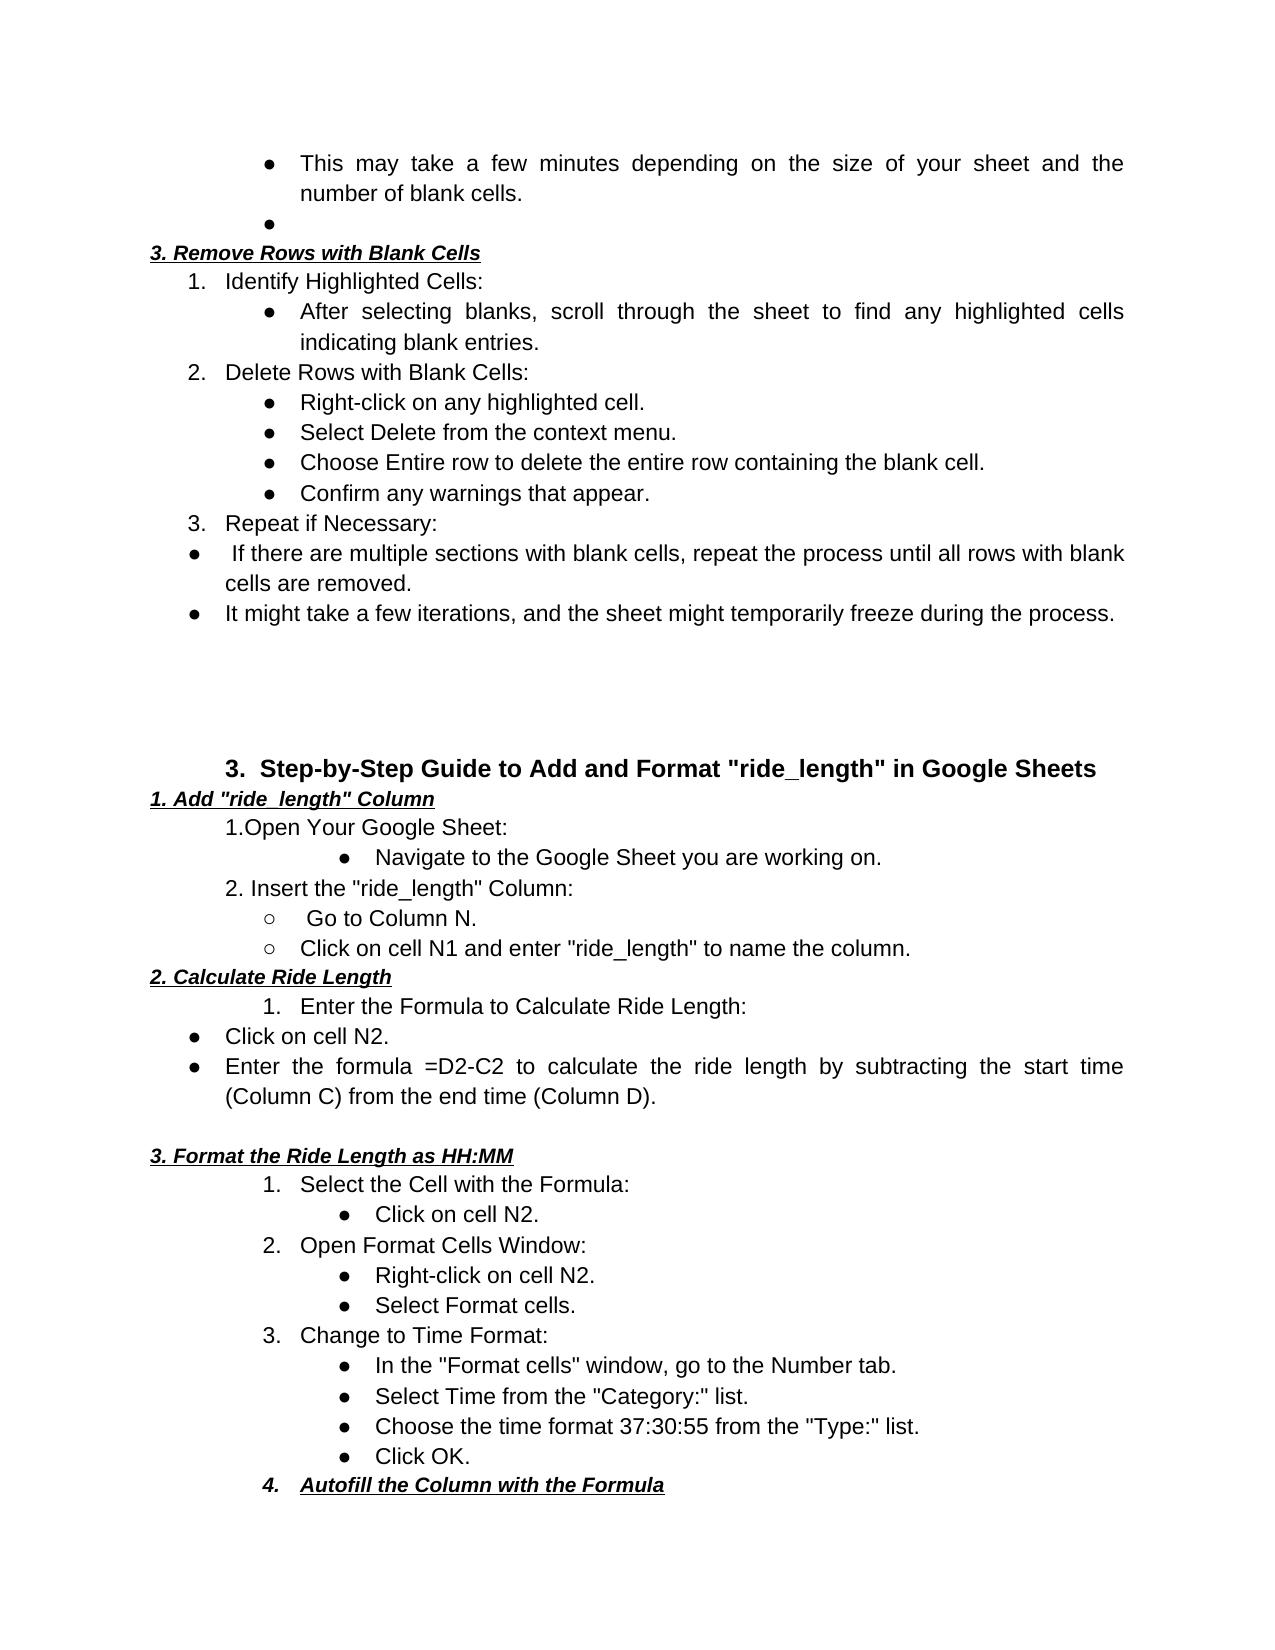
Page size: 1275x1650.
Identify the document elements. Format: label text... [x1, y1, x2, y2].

list Right-click on cell N2. [337, 1262, 1125, 1288]
list This may take a few minutes depending on the size of your sheet and the number of blank cells. [262, 150, 1125, 207]
list Confirm any warnings that appear. [262, 479, 1125, 506]
list Open Format Cells Window: [262, 1232, 1125, 1258]
text 3. Remove Rows with Blank Cells [150, 241, 1125, 264]
list Click on cell N2. [187, 1023, 1125, 1049]
list If there are multiple sections with blank cells, repeat the process until all rows with blank cells are removed. [187, 540, 1125, 597]
text 3. Format the Ride Length as HH:MM [150, 1144, 1125, 1168]
list Navigate to the Google Sheet you are working on. [337, 844, 1125, 871]
list Select Format cells. [337, 1292, 1125, 1318]
list Choose the time format 37:30:55 from the "Type:" list. [337, 1413, 1125, 1439]
list Select Time from the "Category:" list. [337, 1383, 1125, 1409]
list Click on cell N2. [337, 1201, 1125, 1228]
list Repeat if Necessary: [187, 510, 1125, 536]
list Change to Time Format: [262, 1322, 1125, 1349]
list Autofill the Column with the Formula [262, 1473, 1125, 1497]
list Delete Rows with Blank Cells: [187, 359, 1125, 385]
list Right-click on any highlighted cell. [262, 389, 1125, 415]
text 1. Add "ride_length" Column [150, 787, 1125, 811]
text 2. Insert the "ride_length" Column: [225, 874, 1125, 901]
text 1.Open Your Google Sheet: [225, 814, 1125, 841]
text 2. Calculate Ride Length [150, 965, 1125, 989]
list Select Delete from the context menu. [262, 419, 1125, 446]
list Select the Cell with the Formula: [262, 1171, 1125, 1198]
text 3. Step-by-Step Guide to Add and Format "ride_length" in Google Sheets [225, 754, 1125, 782]
list After selecting blanks, scroll through the sheet to find any highlighted cells indicating blank entries. [262, 298, 1125, 355]
list Click on cell N1 and enter "ride_length" to name the column. [262, 935, 1125, 961]
list Enter the Formula to Calculate Ride Length: [262, 993, 1125, 1019]
list In the "Format cells" window, go to the Number tab. [337, 1352, 1125, 1379]
list It might take a few iterations, and the sheet might temporarily freeze during the process. [187, 600, 1125, 627]
list Click OK. [337, 1443, 1125, 1469]
list Go to Column N. [262, 905, 1125, 931]
list Enter the formula =D2-C2 to calculate the ride length by subtracting the start time (Column C) from the end time (Column D). [187, 1053, 1125, 1110]
list Choose Entire row to delete the entire row containing the blank cell. [262, 449, 1125, 476]
list Identify Highlighted Cells: [187, 268, 1125, 294]
